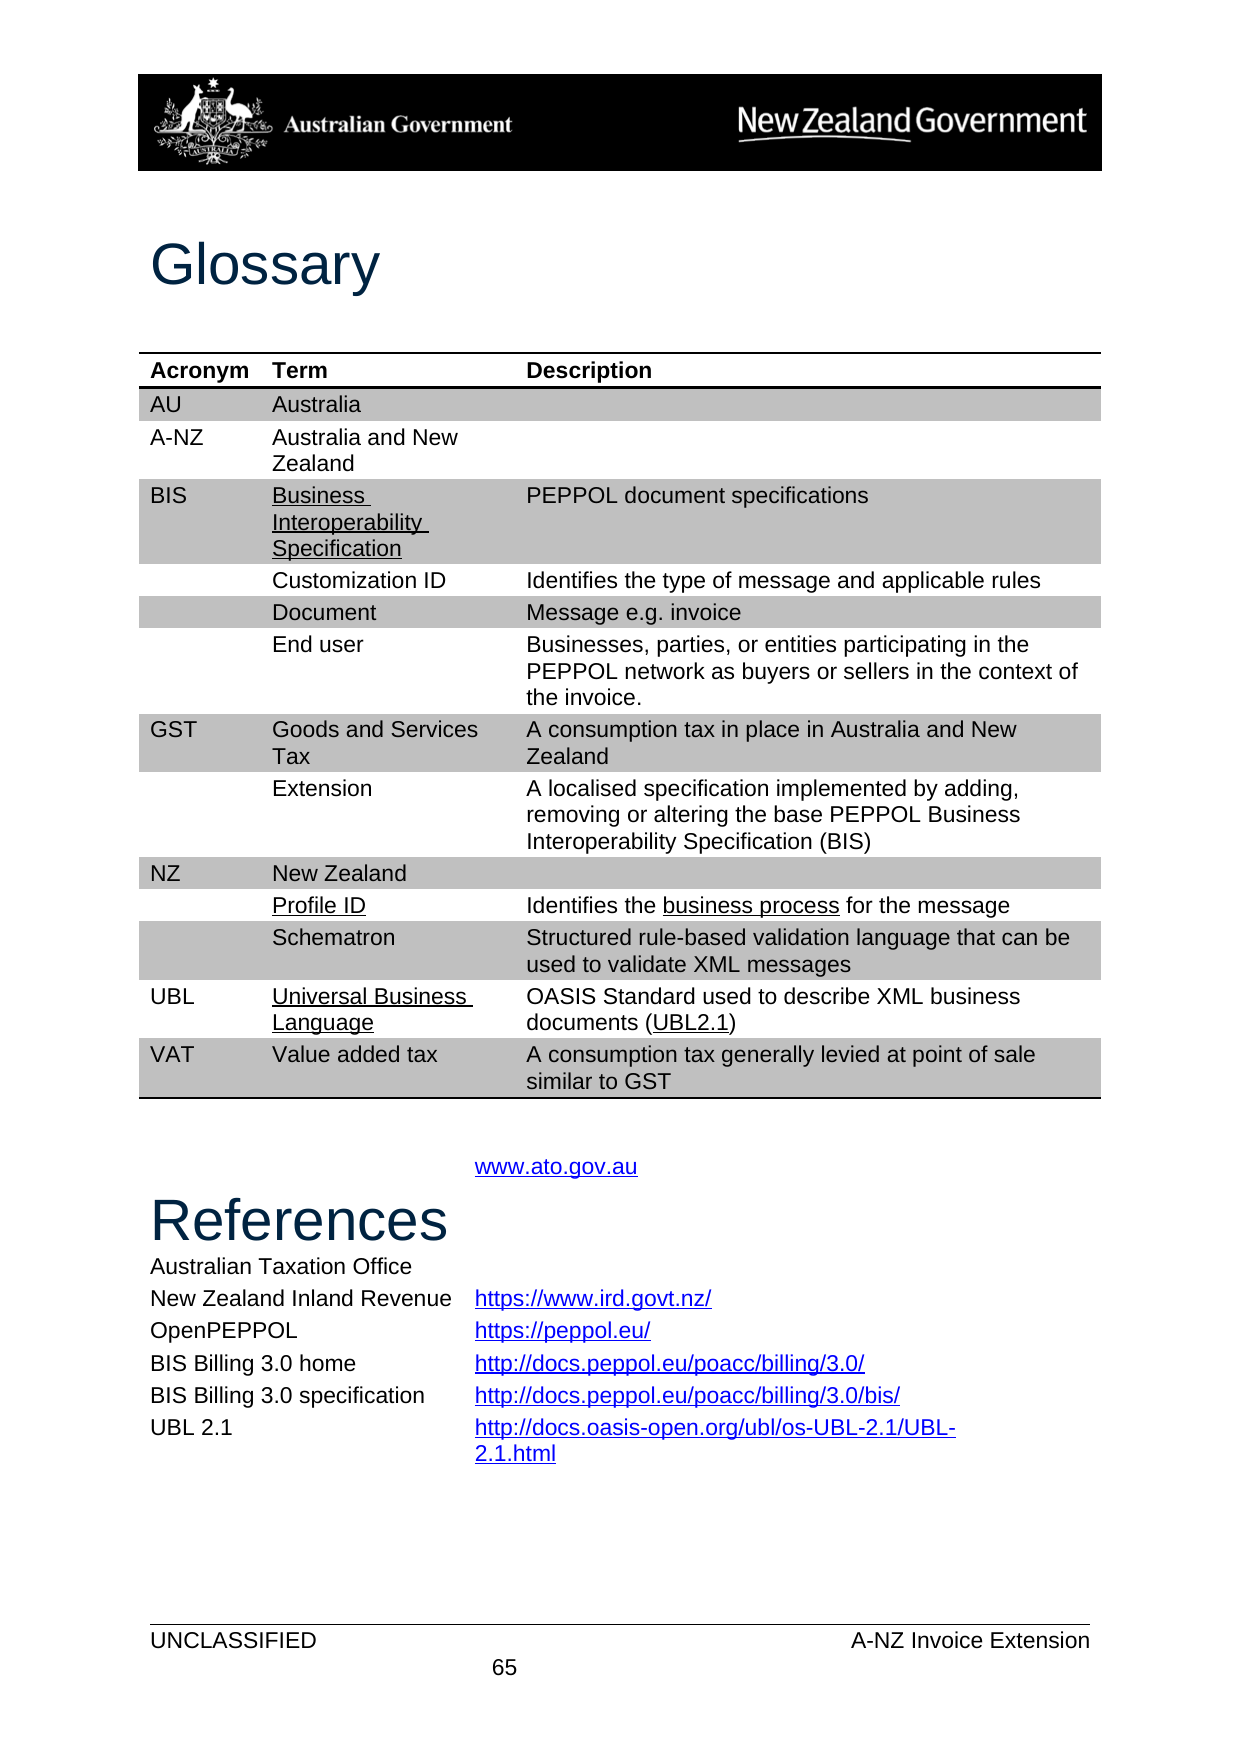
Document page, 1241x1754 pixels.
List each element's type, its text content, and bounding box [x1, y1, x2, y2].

picture [731, 74, 1091, 170]
subtitle References [150, 1191, 1095, 1253]
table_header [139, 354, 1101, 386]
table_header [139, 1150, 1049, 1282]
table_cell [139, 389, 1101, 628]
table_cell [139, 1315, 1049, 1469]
subtitle Glossary [150, 235, 1095, 297]
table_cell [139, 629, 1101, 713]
picture [150, 74, 532, 170]
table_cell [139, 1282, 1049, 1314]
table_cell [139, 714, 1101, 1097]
